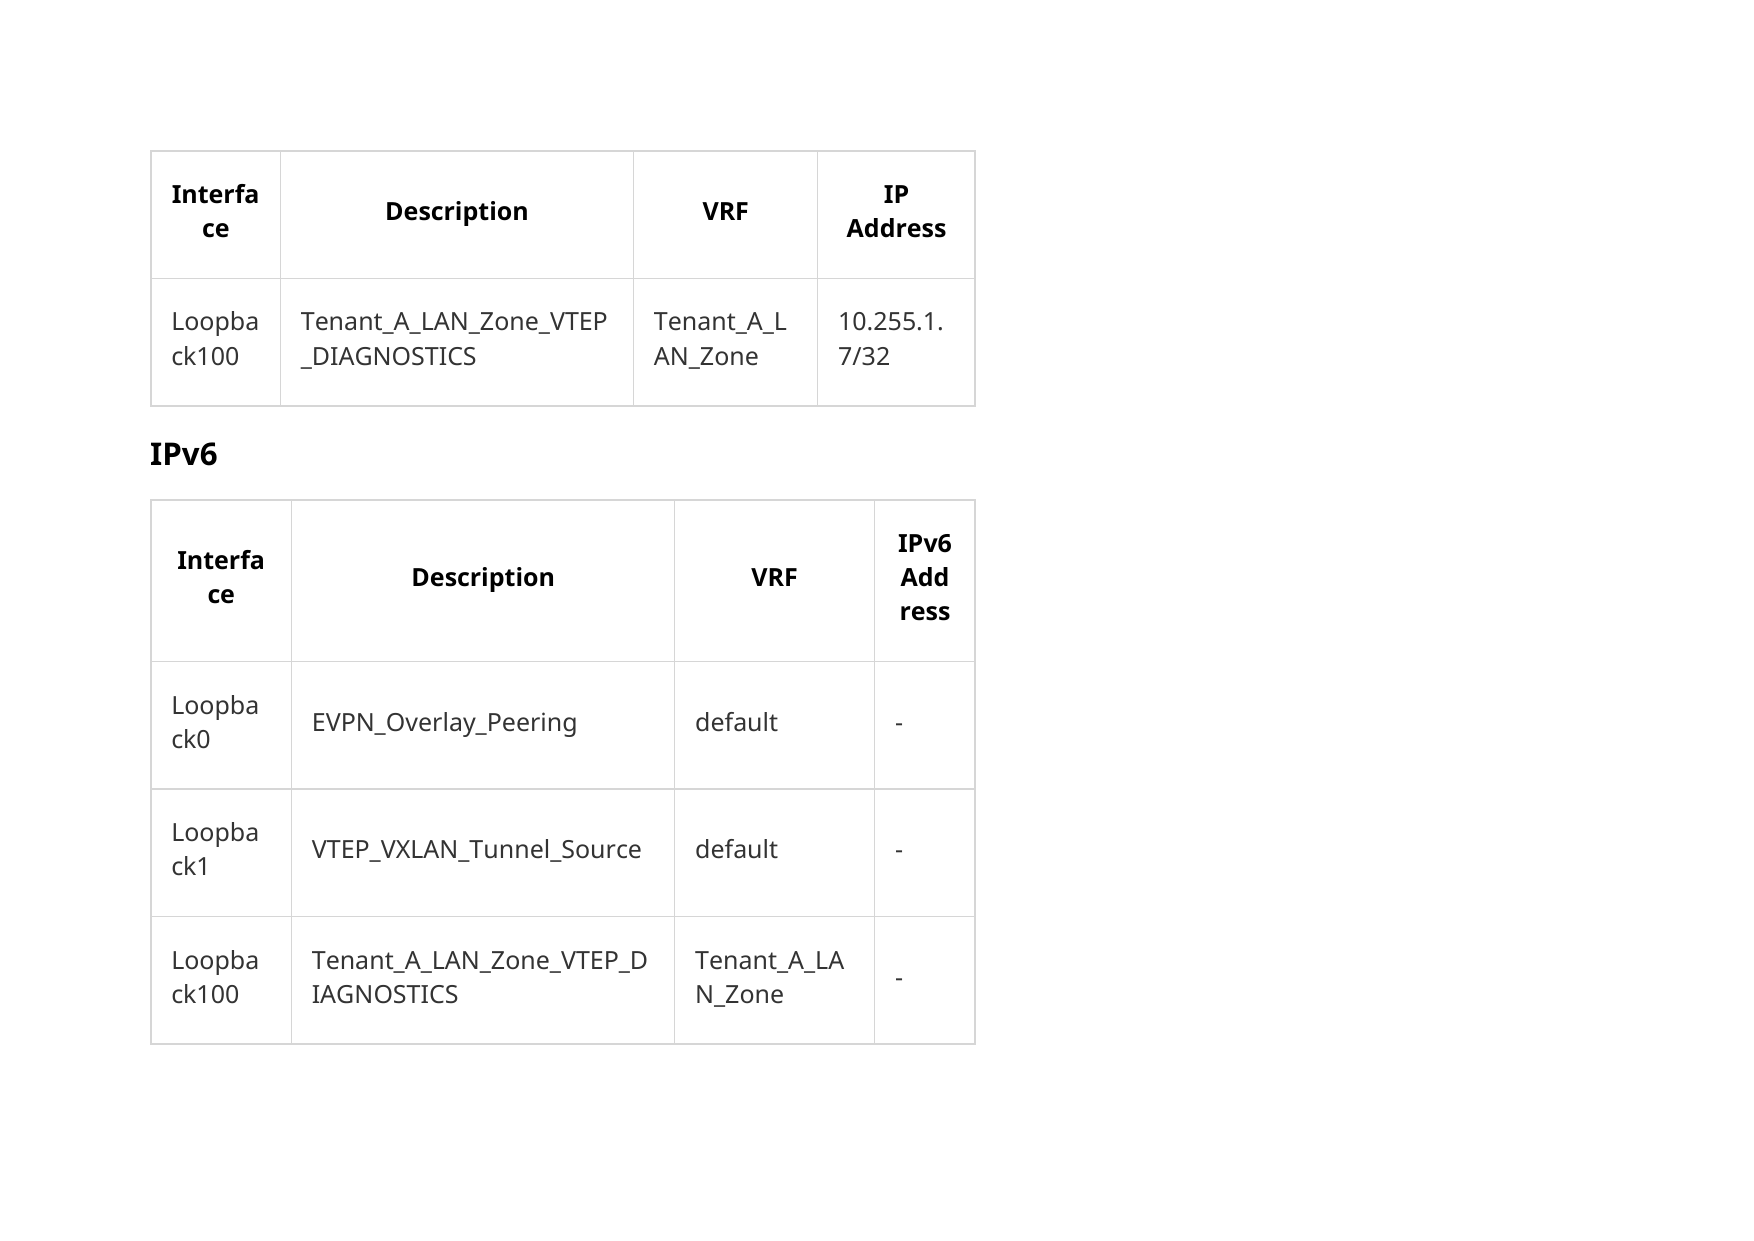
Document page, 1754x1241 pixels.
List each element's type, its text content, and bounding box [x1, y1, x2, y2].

table_cell Tenant_A_LAN_Zone_VTEP_DIAGNOSTICS [292, 917, 674, 1043]
table_cell VTEP_VXLAN_Tunnel_Source [292, 790, 674, 916]
table_cell Tenant_A_LAN_Zone_VTEP_DIAGNOSTICS [281, 279, 633, 405]
table_cell Loopback0 [152, 662, 291, 788]
table_cell - [875, 662, 974, 788]
table_cell default [675, 662, 874, 788]
table_cell EVPN_Overlay_Peering [292, 662, 674, 788]
table_cell 10.255.1.7/32 [818, 279, 974, 405]
table_cell - [875, 917, 974, 1043]
table_header IP Address [818, 152, 974, 277]
table_header Description [292, 501, 674, 661]
table_cell default [675, 790, 874, 916]
table_header Description [281, 152, 633, 277]
table_cell Tenant_A_LAN_Zone [675, 917, 874, 1043]
table_header Interface [152, 152, 280, 277]
table_cell - [875, 790, 974, 916]
table_cell Loopback100 [152, 279, 280, 405]
text IPv6 [150, 432, 1604, 474]
table_cell Loopback1 [152, 790, 291, 916]
table_cell Loopback100 [152, 917, 291, 1043]
table_header VRF [634, 152, 817, 277]
table_header Interface [152, 501, 291, 661]
table_header VRF [675, 501, 874, 661]
table_cell Tenant_A_LAN_Zone [634, 279, 817, 405]
table_header IPv6 Address [875, 501, 974, 661]
